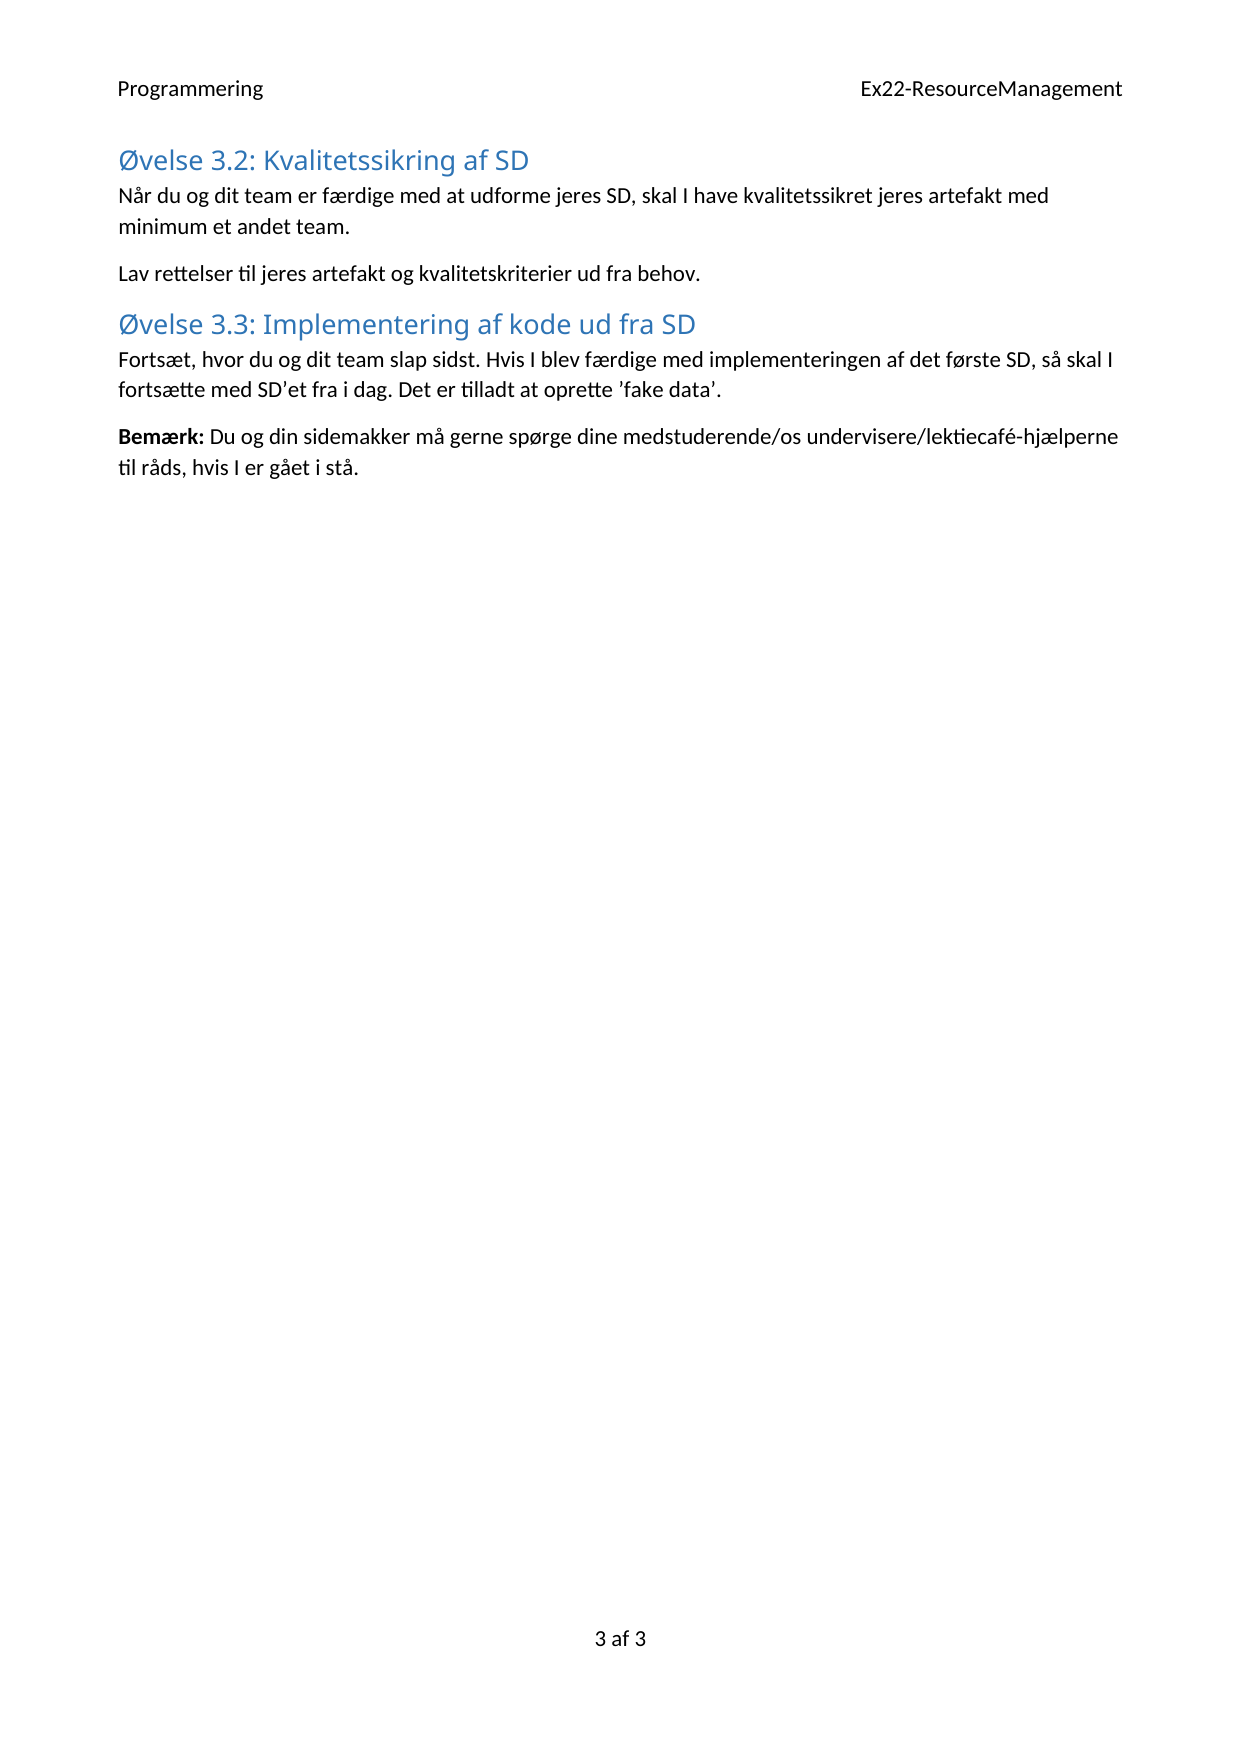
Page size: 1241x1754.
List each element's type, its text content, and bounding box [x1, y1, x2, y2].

subtitle Øvelse 3.3: Implementering af kode ud fra SD [118, 306, 1122, 342]
subtitle Øvelse 3.2: Kvalitetssikring af SD [118, 142, 1122, 179]
text Bemærk: Du og din sidemakker må gerne spørge dine medstuderende/os undervisere/lektiecafé-hjælperne til råds, hvis I er gået i stå. [118, 422, 1122, 481]
text Lav rettelser til jeres artefakt og kvalitetskriterier ud fra behov. [118, 259, 1122, 287]
text Når du og dit team er færdige med at udforme jeres SD, skal I have kvalitetssikret jeres artefakt med minimum et andet team. [118, 182, 1122, 240]
text Fortsæt, hvor du og dit team slap sidst. Hvis I blev færdige med implementeringen af det første SD, så skal I fortsætte med SD’et fra i dag. Det er tilladt at oprette ’fake data’. [118, 345, 1122, 403]
